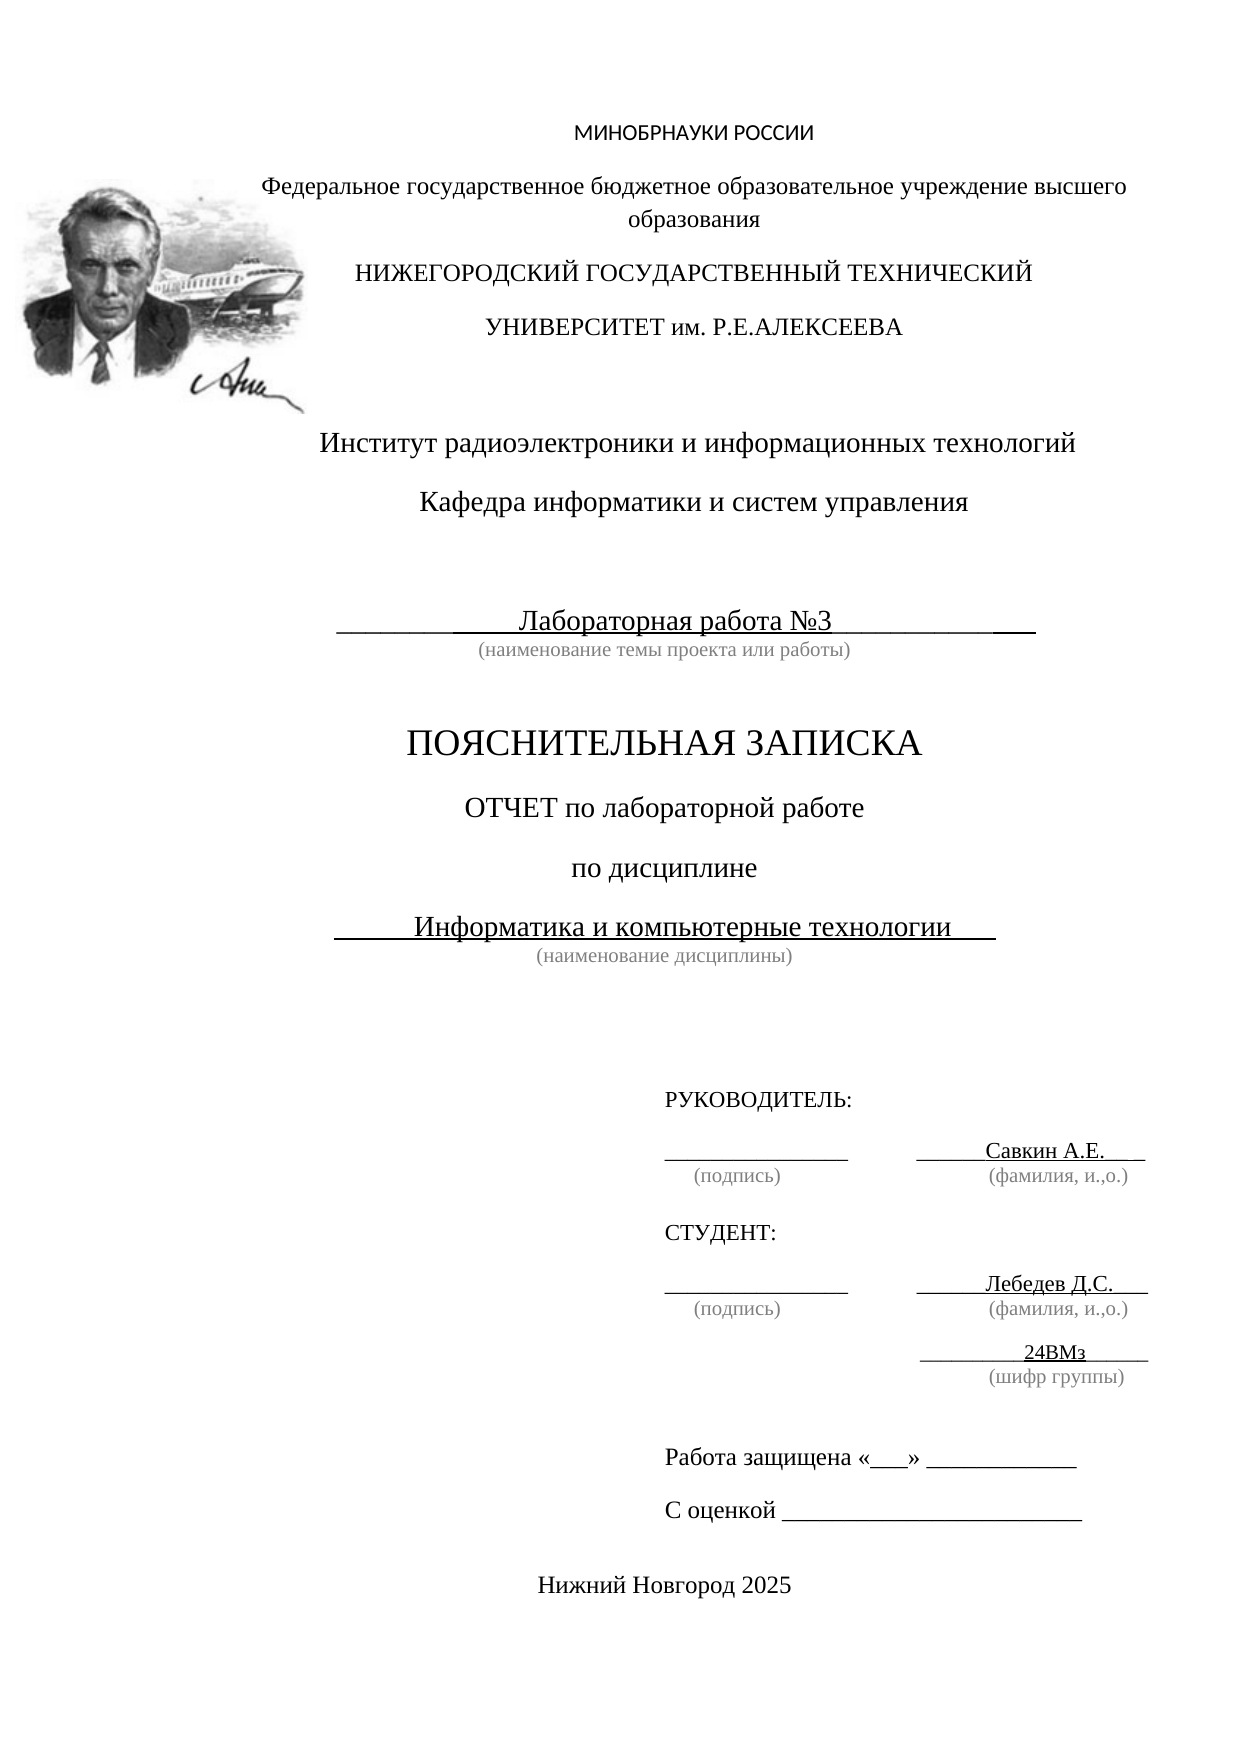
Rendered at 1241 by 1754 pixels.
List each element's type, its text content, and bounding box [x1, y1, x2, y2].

text (наименование дисциплины) [177, 943, 1152, 967]
text ________ Лабораторная работа №3___________ [177, 603, 1152, 637]
text Кафедра информатики и систем управления [236, 484, 1152, 518]
text НИЖЕГОРОДСКИЙ ГОСУДАРСТВЕННЫЙ ТЕХНИЧЕСКИЙ [236, 258, 1152, 287]
text Работа защищена «___» ____________ [664, 1442, 1152, 1470]
text С оценкой ________________________ [664, 1495, 1152, 1524]
text Федеральное государственное бюджетное образовательное учреждение высшего образования [236, 171, 1152, 233]
text ОТЧЕТ по лабораторной работе [177, 791, 1152, 824]
text __________24ВМз______ [664, 1339, 1152, 1364]
text (подпись) (фамилия, и.,о.) [664, 1163, 1152, 1187]
text УНИВЕРСИТЕТ им. Р.Е.АЛЕКСЕЕВА [236, 312, 1152, 341]
text (наименование темы проекта или работы) [177, 637, 1152, 661]
text (шифр группы) [664, 1364, 1152, 1388]
text Информатика и компьютерные технологии _ [177, 909, 1152, 943]
text Институт радиоэлектроники и информационных технологий [236, 425, 1152, 459]
text ________________ ______Лебедев Д.С.___ [664, 1270, 1152, 1296]
text по дисциплине [177, 850, 1152, 883]
text ПОЯСНИТЕЛЬНАЯ ЗАПИСКА [177, 720, 1152, 763]
text СТУДЕНТ: [664, 1219, 1152, 1245]
text ________________ ______Савкин А.Е.__ _ [664, 1137, 1152, 1163]
text (подпись) (фамилия, и.,о.) [664, 1296, 1152, 1320]
text МИНОБРНАУКИ РОССИИ [236, 118, 1152, 146]
text РУКОВОДИТЕЛЬ: [664, 1086, 1152, 1112]
